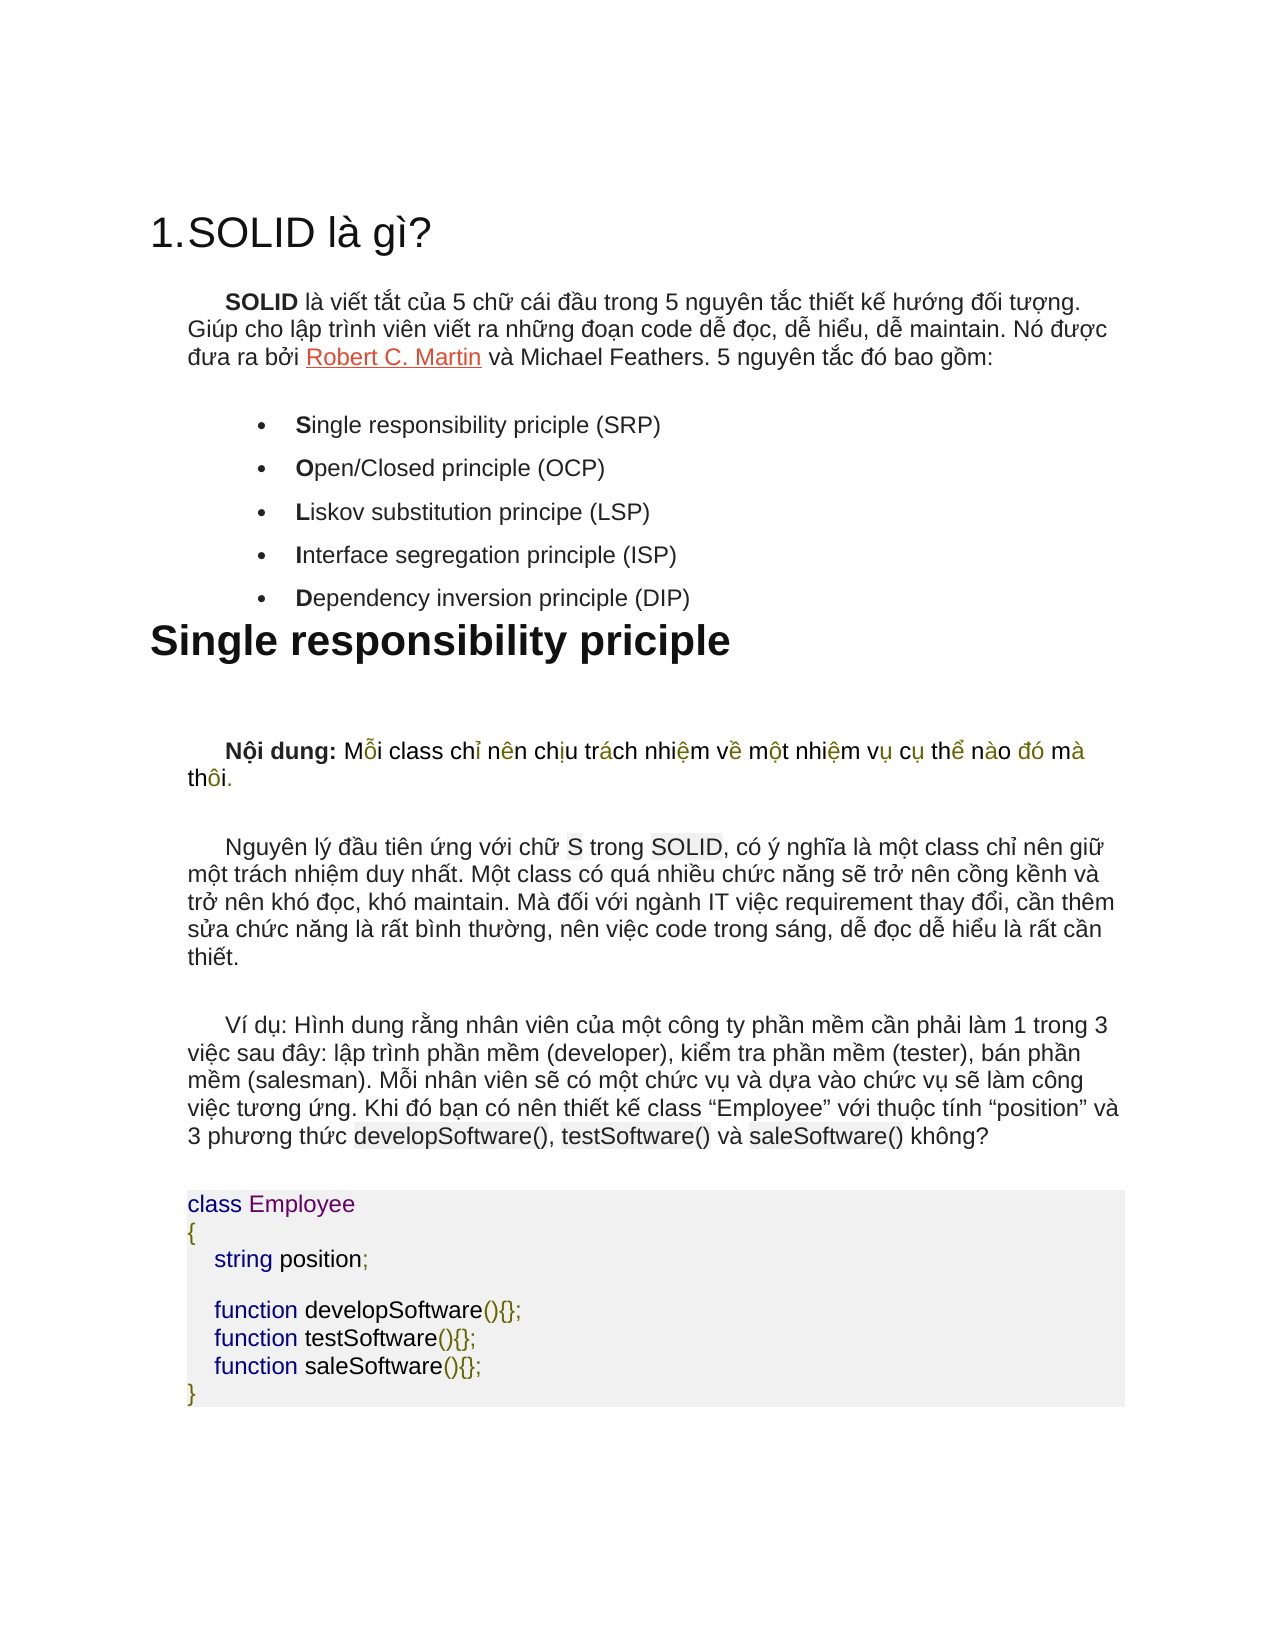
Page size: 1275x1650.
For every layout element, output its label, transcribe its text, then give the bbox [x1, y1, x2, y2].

text function developSoftware(){}; [187, 1296, 1125, 1324]
text Nội dung: Mỗi class chỉ nên chịu trách nhiệm về một nhiệm vụ cụ thể nào đó mà thôi. [187, 737, 1125, 792]
text { [187, 1217, 1125, 1245]
text class Employee [187, 1190, 1125, 1217]
list Dependency inversion principle (DIP) [258, 584, 1125, 611]
list Open/Closed principle (OCP) [258, 454, 1125, 482]
text function saleSoftware(){}; [187, 1352, 1125, 1379]
text } [187, 1379, 1125, 1407]
list Interface segregation principle (ISP) [258, 541, 1125, 568]
subtitle Single responsibility priciple [150, 616, 1125, 665]
subtitle SOLID là gì? [150, 197, 1125, 256]
list Liskov substitution principe (LSP) [258, 497, 1125, 525]
text SOLID là viết tắt của 5 chữ cái đầu trong 5 nguyên tắc thiết kế hướng đối tượng. Giúp cho lập trình viên viết ra những đoạn code dễ đọc, dễ hiểu, dễ maintain. Nó được đưa ra bởi Robert C. Martin và Michael Feathers. 5 nguyên tắc đó bao gồm: [187, 287, 1125, 370]
text string position; [187, 1245, 1125, 1273]
text function testSoftware(){}; [187, 1324, 1125, 1352]
text Nguyên lý đầu tiên ứng với chữ S trong SOLID, có ý nghĩa là một class chỉ nên giữ một trách nhiệm duy nhất. Một class có quá nhiều chức năng sẽ trở nên cồng kềnh và trở nên khó đọc, khó maintain. Mà đối với ngành IT việc requirement thay đổi, cần thêm sửa chức năng là rất bình thường, nên việc code trong sáng, dễ đọc dễ hiểu là rất cần thiết. [187, 833, 1125, 971]
text Ví dụ: Hình dung rằng nhân viên của một công ty phần mềm cần phải làm 1 trong 3 việc sau đây: lập trình phần mềm (developer), kiểm tra phần mềm (tester), bán phần mềm (salesman). Mỗi nhân viên sẽ có một chức vụ và dựa vào chức vụ sẽ làm công việc tương ứng. Khi đó bạn có nên thiết kế class “Employee” với thuộc tính “position” và 3 phương thức developSoftware(), testSoftware() và saleSoftware() không? [187, 1011, 1125, 1149]
list Single responsibility priciple (SRP) [258, 411, 1125, 438]
